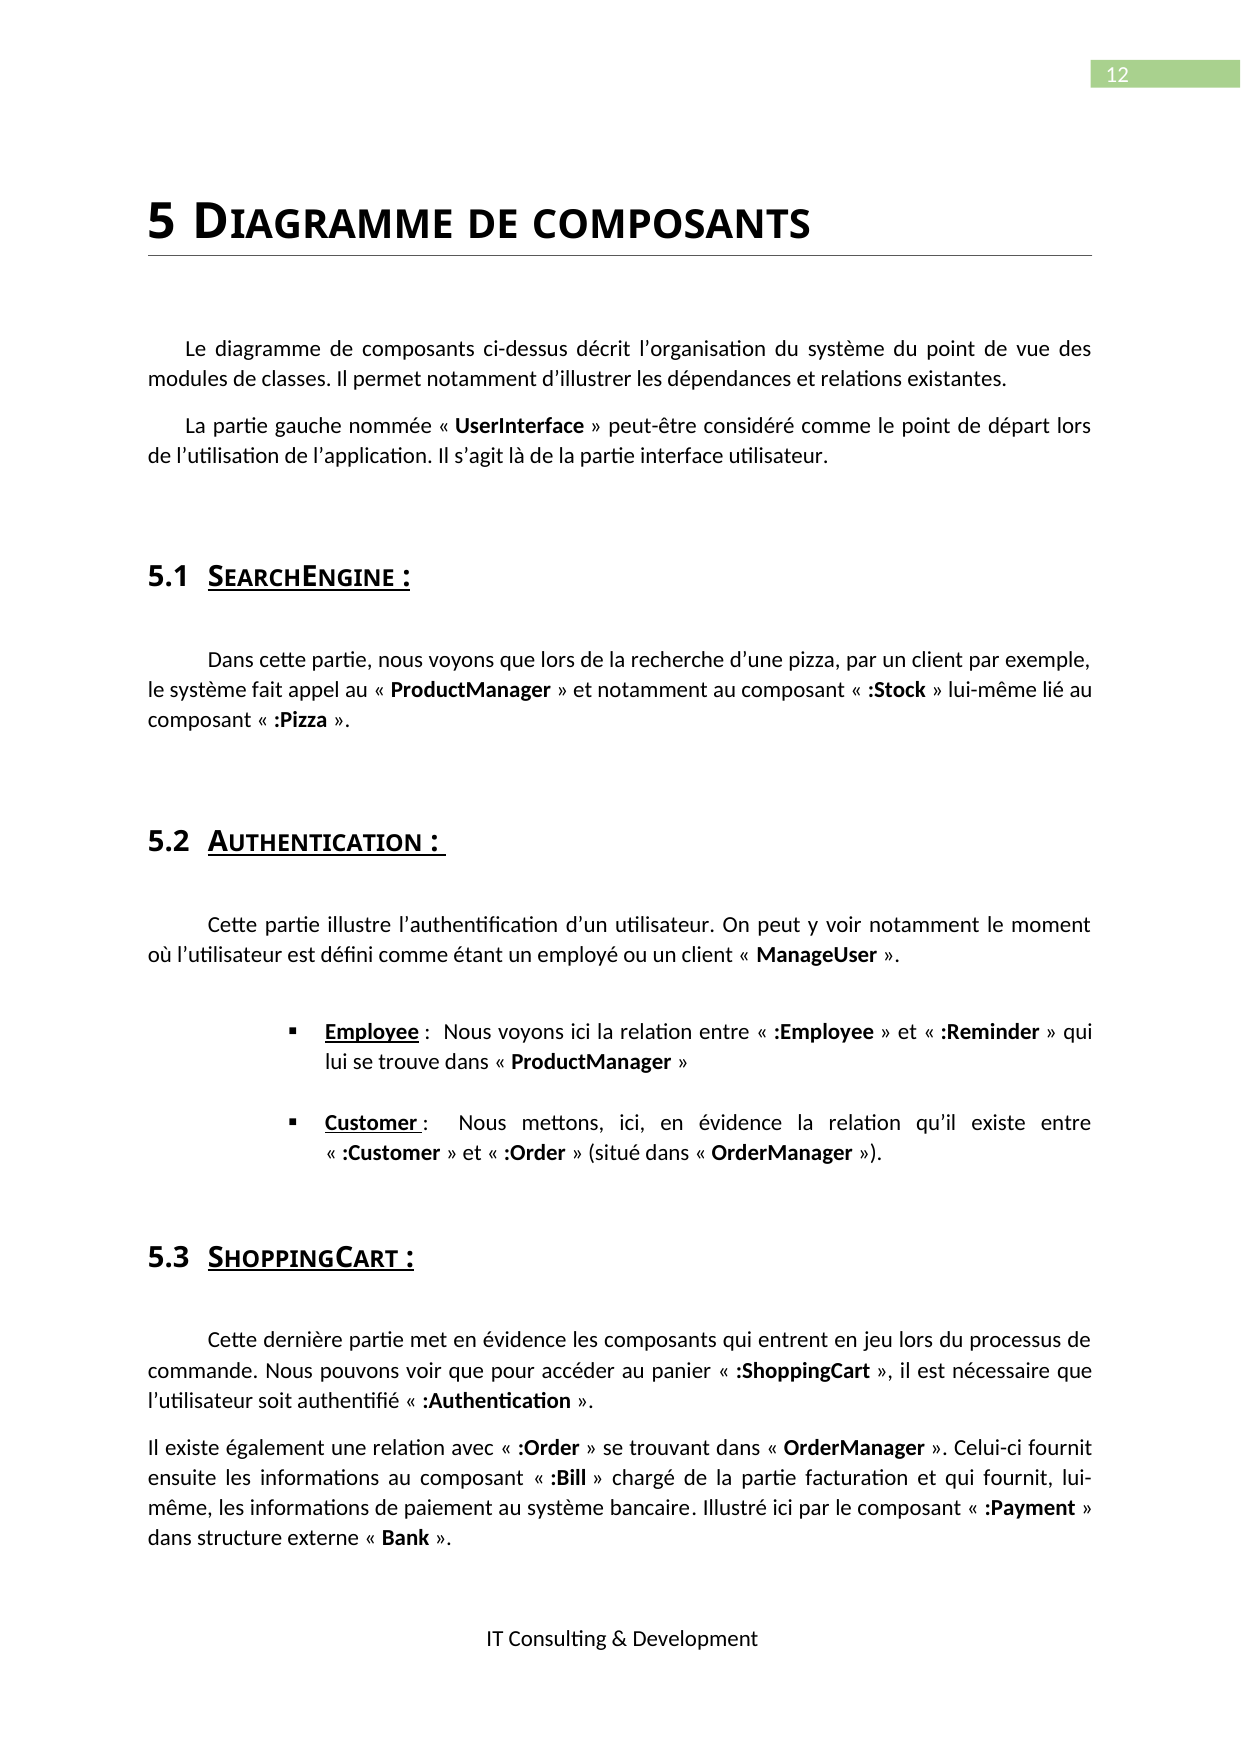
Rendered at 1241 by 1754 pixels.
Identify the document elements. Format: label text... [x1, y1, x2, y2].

text Cette dernière partie met en évidence les composants qui entrent en jeu lors du processus de commande. Nous pouvons voir que pour accéder au panier « :ShoppingCart », il est nécessaire que l’utilisateur soit authentifié « :Authentication ». [148, 1326, 1092, 1414]
subtitle SearchEngine : [148, 556, 1092, 595]
text Le diagramme de composants ci-dessus décrit l’organisation du système du point de vue des modules de classes. Il permet notamment d’illustrer les dépendances et relations existantes. [148, 334, 1092, 392]
list Customer : Nous mettons, ici, en évidence la relation qu’il existe entre « :Customer » et « :Order » (situé dans « OrderManager »). [287, 1108, 1092, 1166]
list Employee : Nous voyons ici la relation entre « :Employee » et « :Reminder » qui lui se trouve dans « ProductManager » [287, 1017, 1092, 1075]
subtitle ShoppingCart : [148, 1236, 1092, 1276]
subtitle Diagramme de composants [148, 185, 1092, 255]
text Il existe également une relation avec « :Order » se trouvant dans « OrderManager ». Celui-ci fournit ensuite les informations au composant « :Bill » chargé de la partie facturation et qui fournit, lui-même, les informations de paiement au système bancaire. Illustré ici par le composant « :Payment » dans structure externe « Bank ». [148, 1433, 1092, 1552]
text La partie gauche nommée « UserInterface » peut-être considéré comme le point de départ lors de l’utilisation de l’application. Il s’agit là de la partie interface utilisateur. [148, 411, 1092, 469]
text Dans cette partie, nous voyons que lors de la recherche d’une pizza, par un client par exemple, le système fait appel au « ProductManager » et notamment au composant « :Stock » lui-même lié au composant « :Pizza ». [148, 645, 1092, 734]
text Cette partie illustre l’authentification d’un utilisateur. On peut y voir notamment le moment où l’utilisateur est défini comme étant un employé ou un client « ManageUser ». [148, 910, 1092, 968]
subtitle Authentication : [148, 820, 1092, 860]
